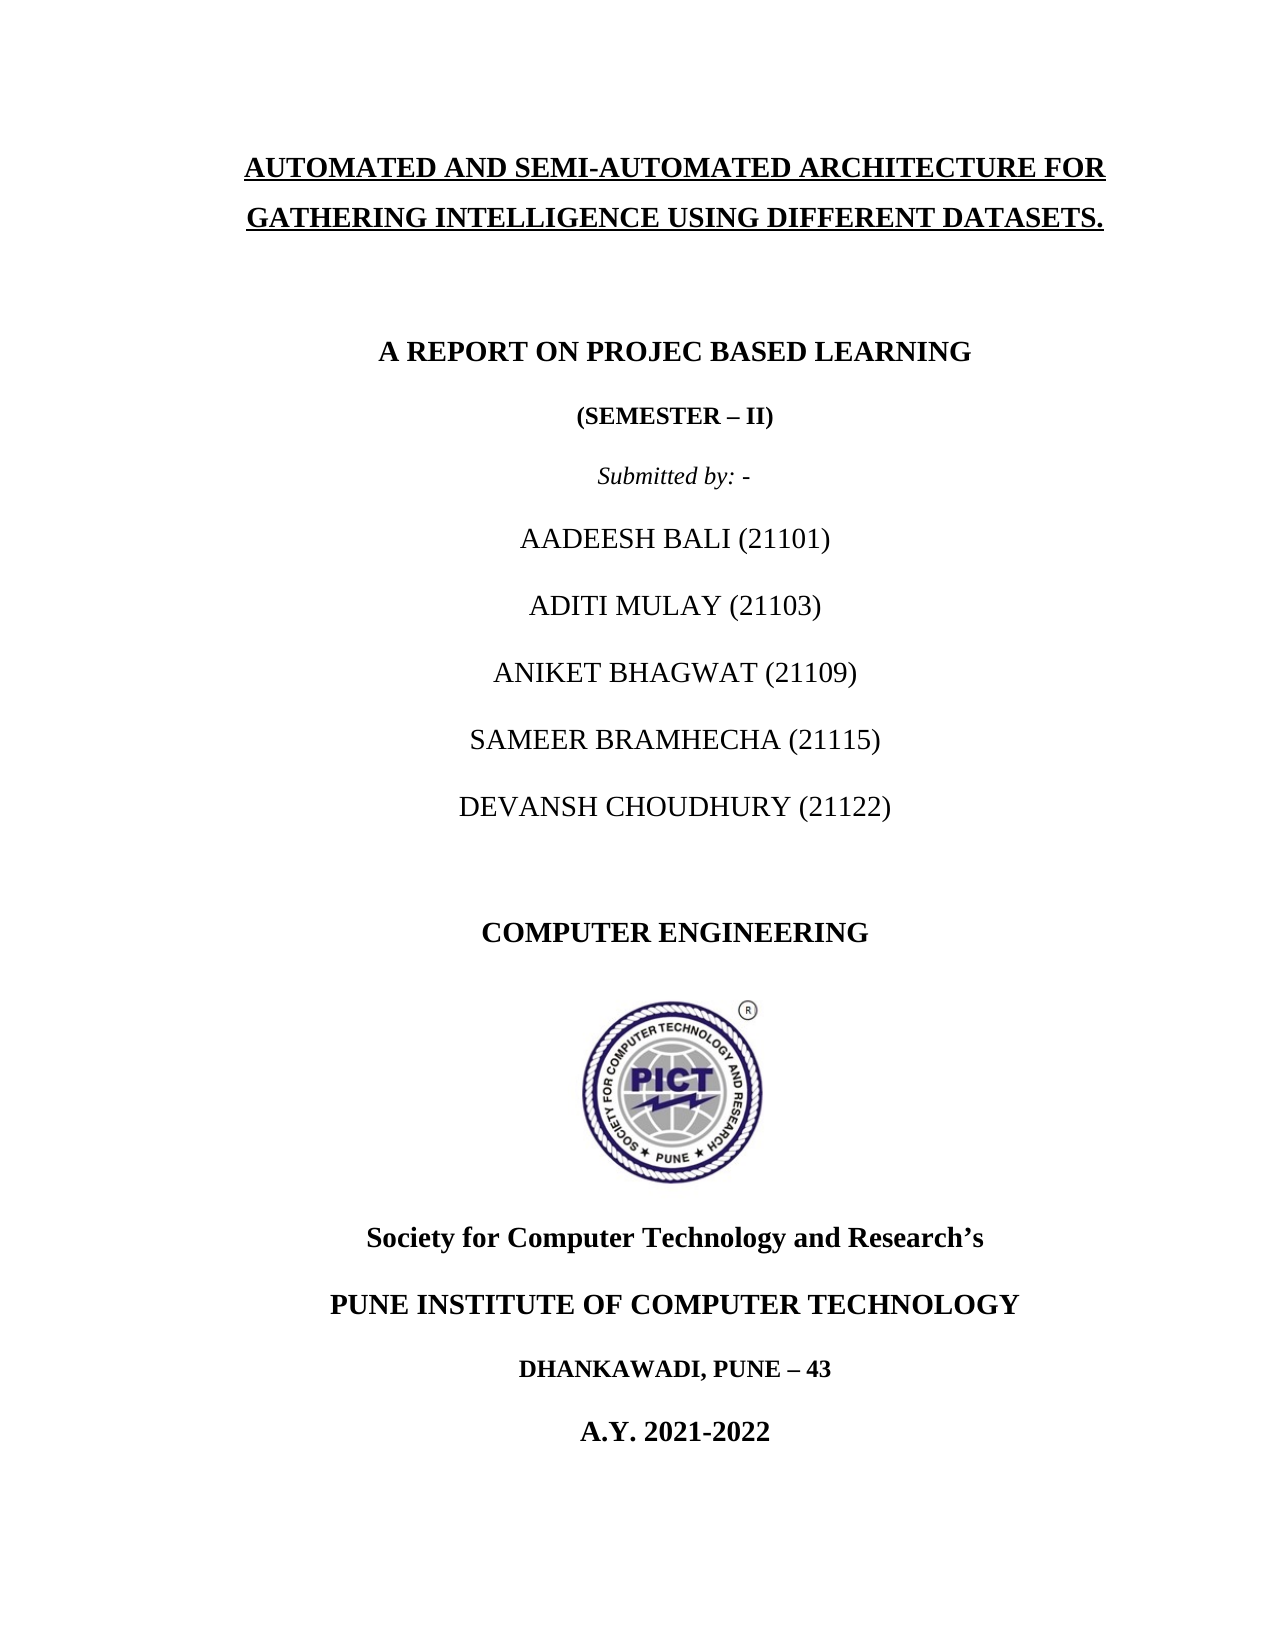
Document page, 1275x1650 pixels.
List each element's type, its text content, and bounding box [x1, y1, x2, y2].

text Submitted by: - [225, 461, 1125, 490]
text ADITI MULAY (21103) [225, 588, 1125, 621]
text A.Y. 2021-2022 [225, 1414, 1125, 1448]
text PUNE INSTITUTE OF COMPUTER TECHNOLOGY [225, 1287, 1125, 1321]
text AADEESH BALI (21101) [225, 521, 1125, 554]
text COMPUTER ENGINEERING [225, 916, 1125, 949]
text DEVANSH CHOUDHURY (21122) [225, 789, 1125, 822]
text Society for Computer Technology and Research’s [225, 1221, 1125, 1254]
text ANIKET BHAGWAT (21109) [225, 655, 1125, 688]
picture [567, 984, 783, 1200]
text (SEMESTER – II) [225, 401, 1125, 430]
text DHANKAWADI, PUNE – 43 [225, 1354, 1125, 1383]
text SAMEER BRAMHECHA (21115) [225, 722, 1125, 755]
text AUTOMATED AND SEMI-AUTOMATED ARCHITECTURE FOR GATHERING INTELLIGENCE USING DIFFERENT DATASETS. [225, 150, 1125, 234]
text A REPORT ON PROJEC BASED LEARNING [225, 334, 1125, 368]
